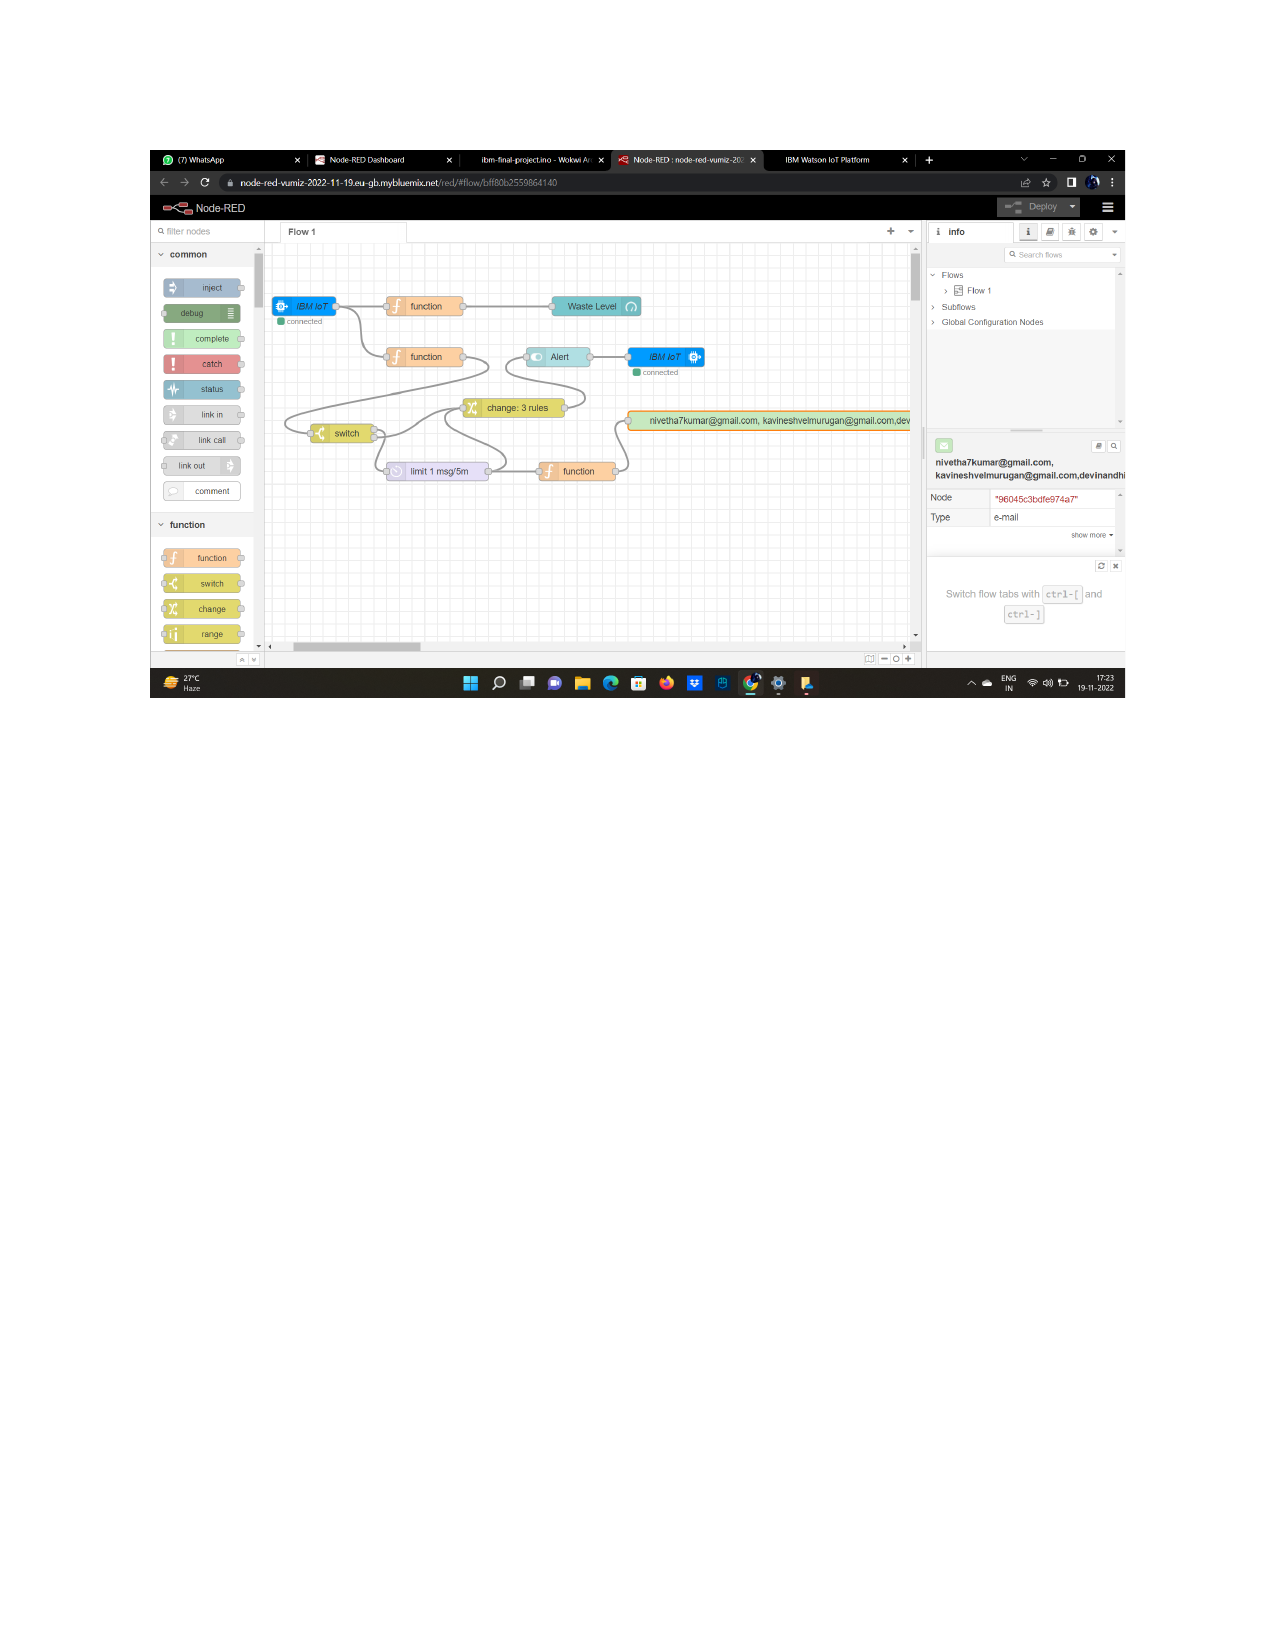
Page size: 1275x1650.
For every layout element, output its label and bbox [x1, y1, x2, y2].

picture [150, 150, 1125, 698]
